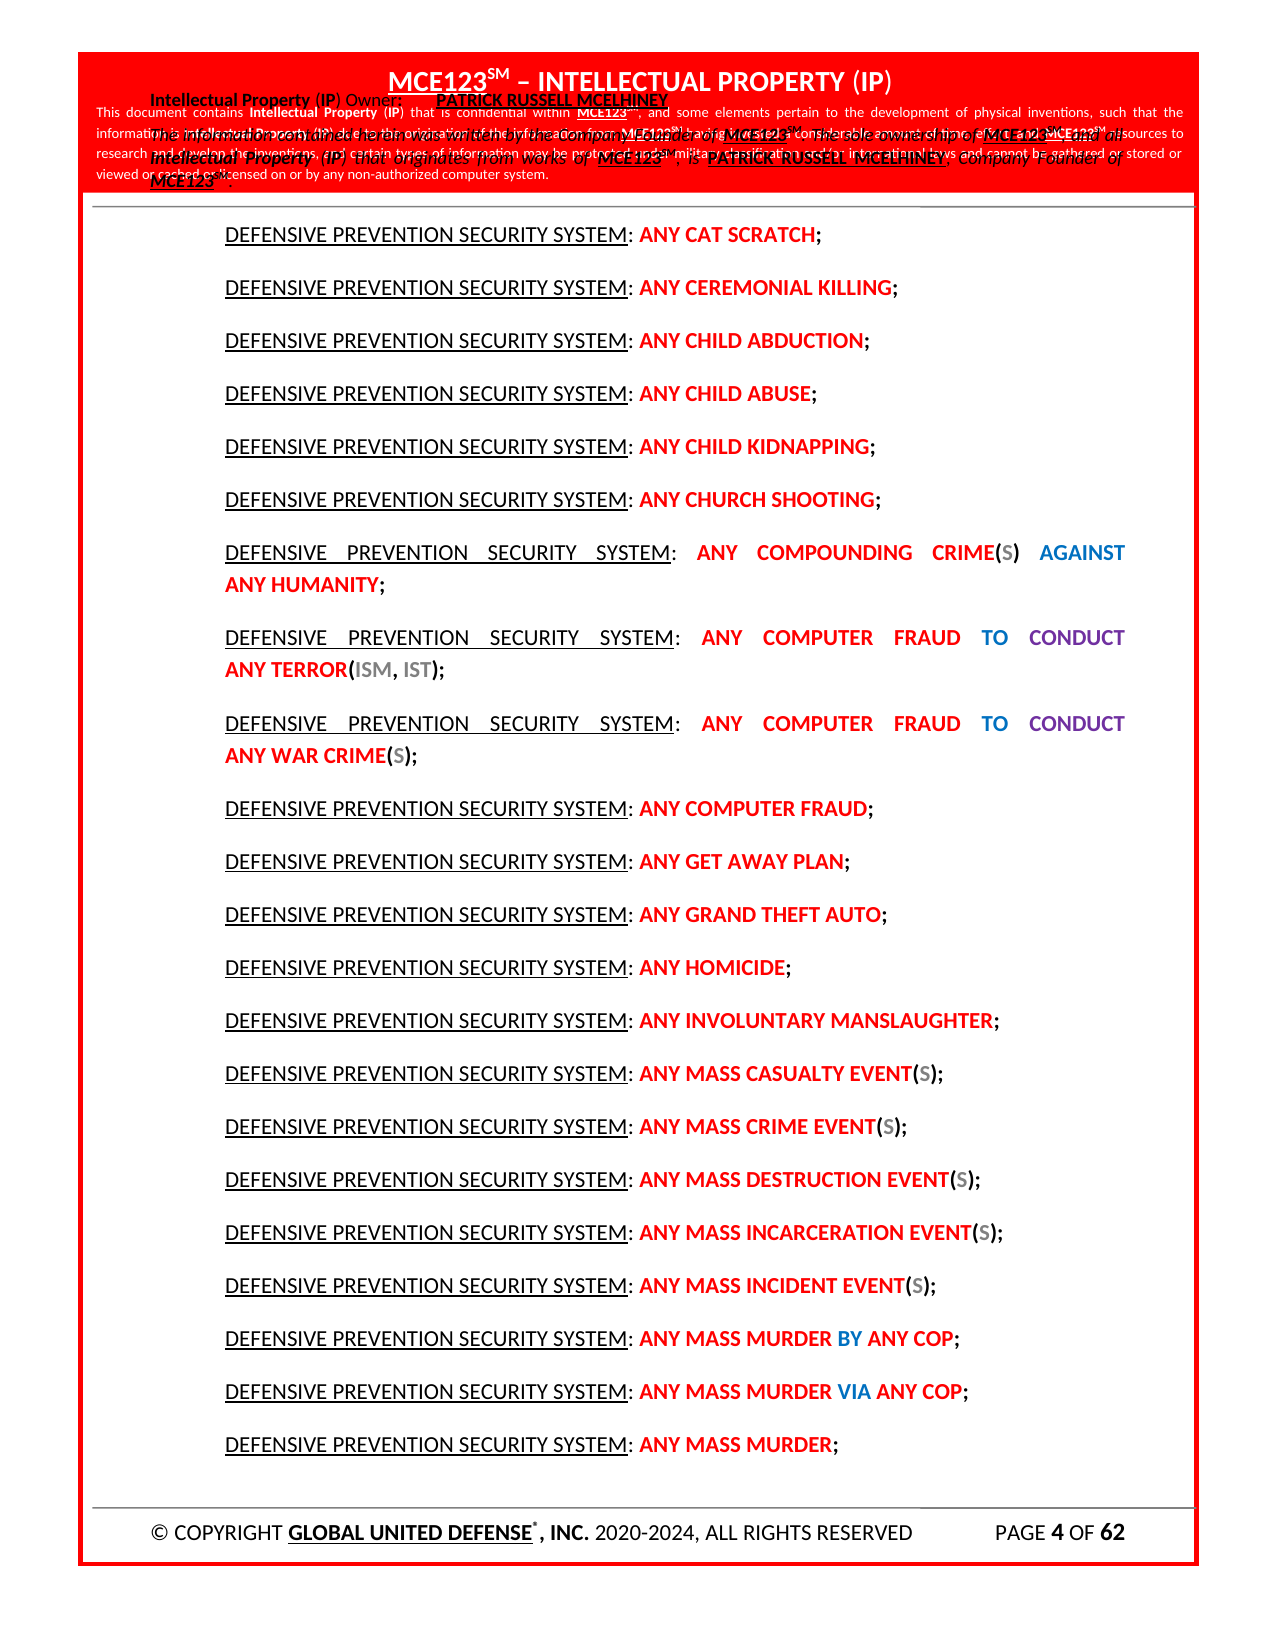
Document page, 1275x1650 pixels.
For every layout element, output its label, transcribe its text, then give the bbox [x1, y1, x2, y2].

text DEFENSIVE PREVENTION SECURITY SYSTEM: ANY COMPOUNDING CRIME(S) AGAINST ANY HUMANITY; [225, 538, 1125, 598]
text DEFENSIVE PREVENTION SECURITY SYSTEM: ANY MASS DESTRUCTION EVENT(S); [225, 1165, 1125, 1193]
text DEFENSIVE PREVENTION SECURITY SYSTEM: ANY MASS CRIME EVENT(S); [225, 1112, 1125, 1140]
text DEFENSIVE PREVENTION SECURITY SYSTEM: ANY HOMICIDE; [225, 953, 1125, 981]
text DEFENSIVE PREVENTION SECURITY SYSTEM: ANY COMPUTER FRAUD TO CONDUCT ANY TERROR(ISM, IST); [225, 623, 1125, 684]
text DEFENSIVE PREVENTION SECURITY SYSTEM: ANY CHILD KIDNAPPING; [225, 432, 1125, 460]
text DEFENSIVE PREVENTION SECURITY SYSTEM: ANY COMPUTER FRAUD TO CONDUCT ANY WAR CRIME(S); [225, 709, 1125, 769]
text DEFENSIVE PREVENTION SECURITY SYSTEM: ANY MASS MURDER VIA ANY COP; [225, 1377, 1125, 1405]
text DEFENSIVE PREVENTION SECURITY SYSTEM: ANY CEREMONIAL KILLING; [225, 273, 1125, 301]
text DEFENSIVE PREVENTION SECURITY SYSTEM: ANY MASS CASUALTY EVENT(S); [225, 1059, 1125, 1087]
text DEFENSIVE PREVENTION SECURITY SYSTEM: ANY MASS INCARCERATION EVENT(S); [225, 1218, 1125, 1246]
text DEFENSIVE PREVENTION SECURITY SYSTEM: ANY GET AWAY PLAN; [225, 847, 1125, 875]
text DEFENSIVE PREVENTION SECURITY SYSTEM: ANY GRAND THEFT AUTO; [225, 900, 1125, 928]
text DEFENSIVE PREVENTION SECURITY SYSTEM: ANY MASS MURDER BY ANY COP; [225, 1324, 1125, 1352]
text DEFENSIVE PREVENTION SECURITY SYSTEM: ANY COMPUTER FRAUD; [225, 794, 1125, 822]
text DEFENSIVE PREVENTION SECURITY SYSTEM: ANY MASS MURDER; [225, 1430, 1125, 1458]
text DEFENSIVE PREVENTION SECURITY SYSTEM: ANY MASS INCIDENT EVENT(S); [225, 1271, 1125, 1299]
text DEFENSIVE PREVENTION SECURITY SYSTEM: ANY INVOLUNTARY MANSLAUGHTER; [225, 1006, 1125, 1034]
text DEFENSIVE PREVENTION SECURITY SYSTEM: ANY CHILD ABDUCTION; [225, 326, 1125, 354]
text DEFENSIVE PREVENTION SECURITY SYSTEM: ANY CHILD ABUSE; [225, 379, 1125, 407]
text DEFENSIVE PREVENTION SECURITY SYSTEM: ANY CHURCH SHOOTING; [225, 485, 1125, 513]
text DEFENSIVE PREVENTION SECURITY SYSTEM: ANY CAT SCRATCH; [225, 220, 1125, 248]
